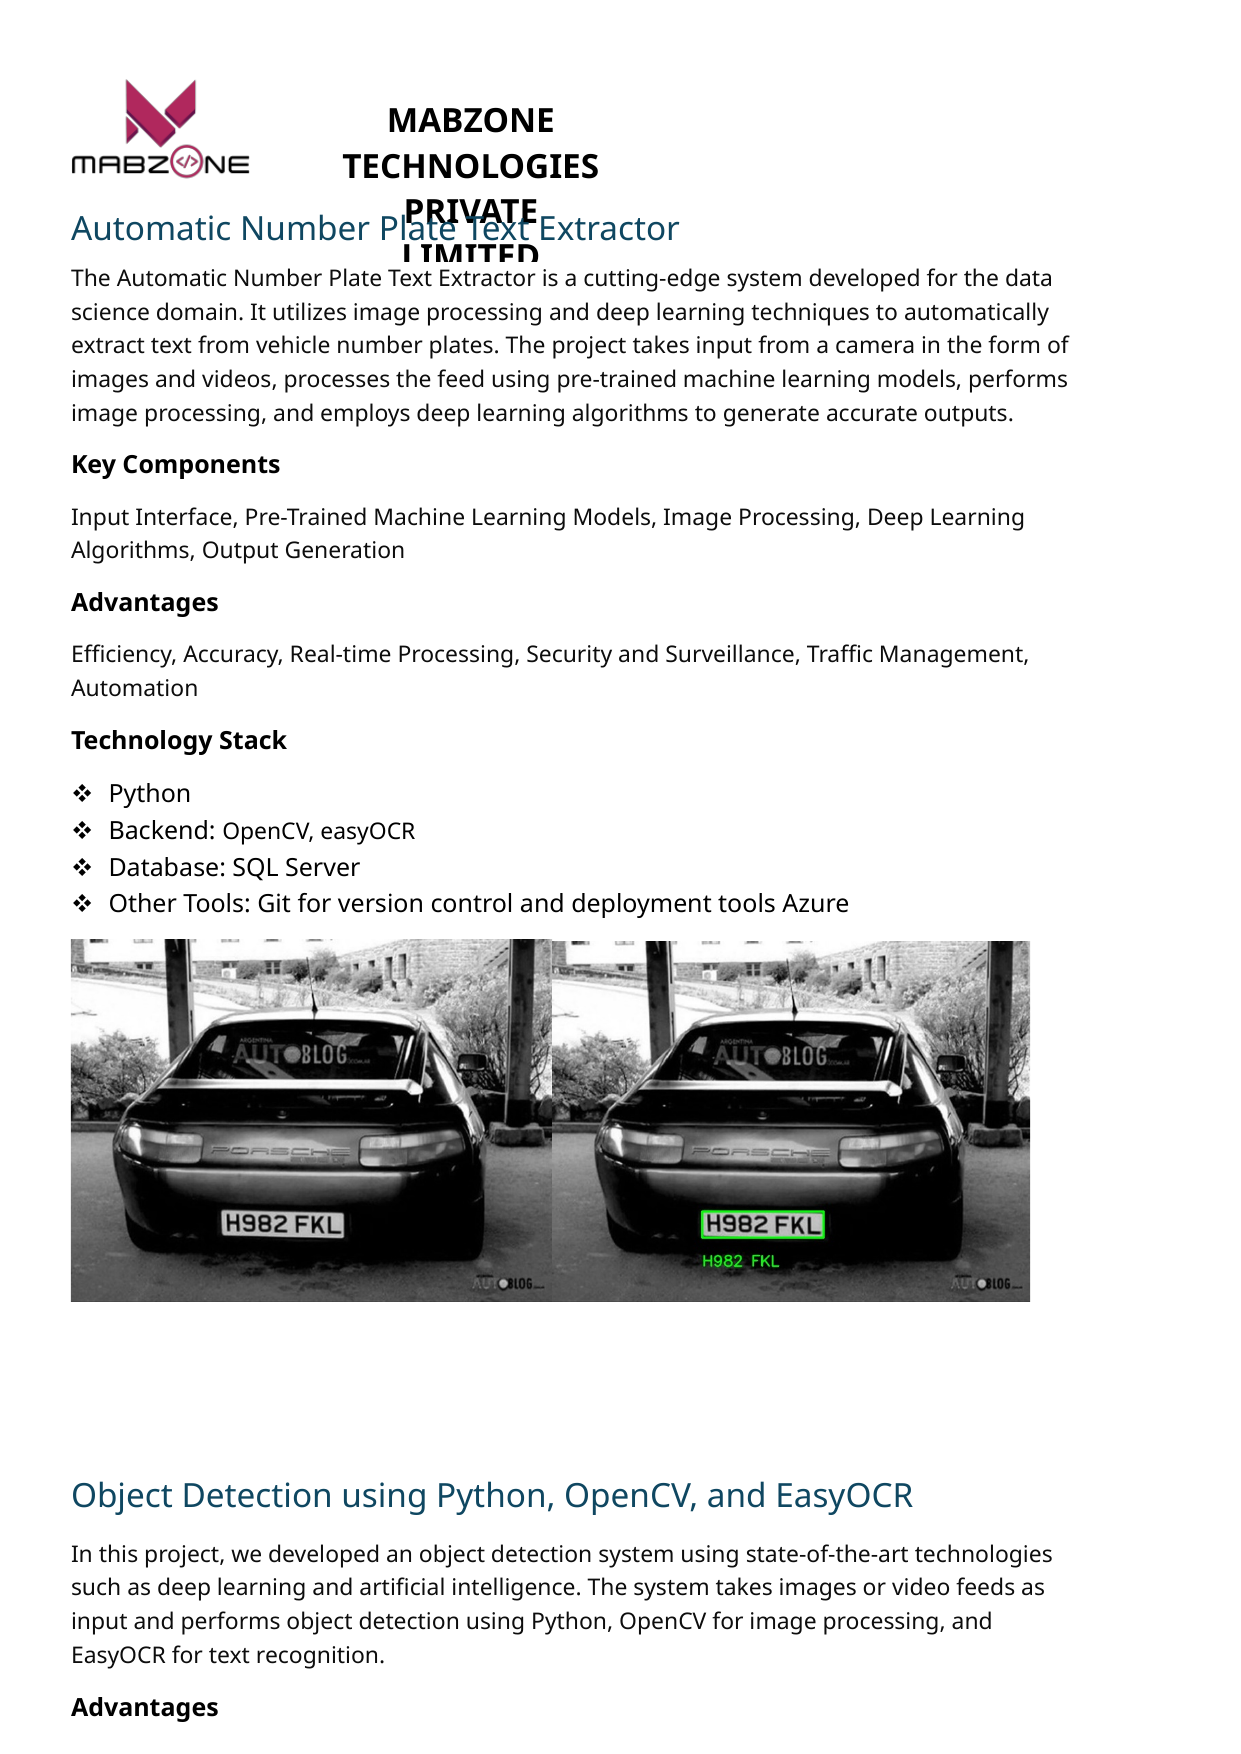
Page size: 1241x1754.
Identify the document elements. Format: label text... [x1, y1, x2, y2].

text Object Detection using Python, OpenCV, and EasyOCR [71, 1472, 1090, 1517]
text Efficiency, Accuracy, Real-time Processing, Security and Surveillance, Traffic Management, Automation [71, 638, 1090, 703]
text The Automatic Number Plate Text Extractor is a cutting-edge system developed for the data science domain. It utilizes image processing and deep learning techniques to automatically extract text from vehicle number plates. The project takes input from a camera in the form of images and videos, processes the feed using pre-trained machine learning models, performs image processing, and employs deep learning algorithms to generate accurate outputs. [71, 262, 1090, 428]
list Database: SQL Server [71, 849, 1090, 883]
text In this project, we developed an object detection system using state-of-the-art technologies such as deep learning and artificial intelligence. The system takes images or video feeds as input and performs object detection using Python, OpenCV for image processing, and EasyOCR for text recognition. [71, 1537, 1090, 1670]
text Input Interface, Pre-Trained Machine Learning Models, Image Processing, Deep Learning Algorithms, Output Generation [71, 501, 1090, 566]
picture [70, 73, 251, 188]
text Advantages [71, 585, 1090, 619]
list Backend: OpenCV, easyOCR [71, 812, 1090, 847]
picture [70, 939, 1031, 1302]
list Other Tools: Git for version control and deployment tools Azure [71, 886, 1090, 920]
text Technology Stack [71, 722, 1090, 756]
list Python [71, 776, 1090, 810]
subtitle Automatic Number Plate Text Extractor [71, 204, 1090, 250]
text Key Components [71, 447, 1090, 481]
text Advantages [71, 1689, 1090, 1723]
